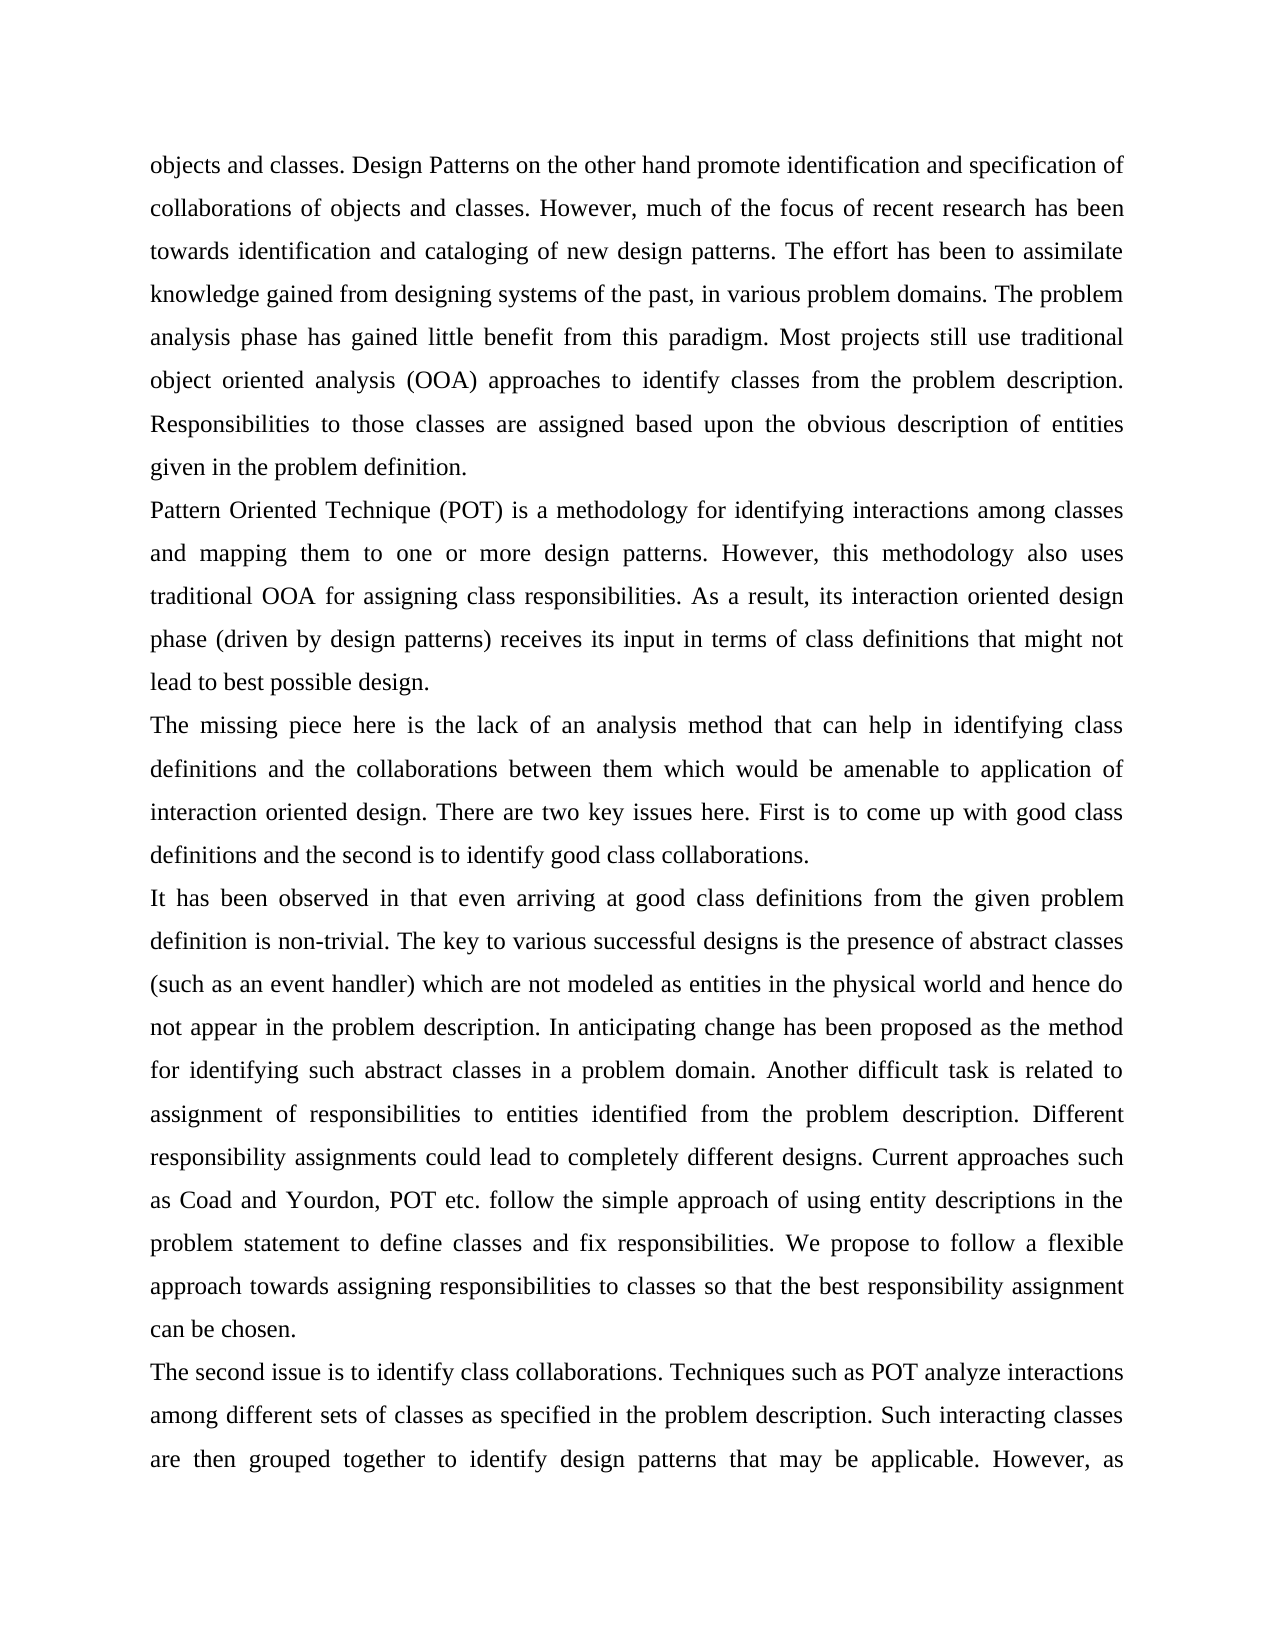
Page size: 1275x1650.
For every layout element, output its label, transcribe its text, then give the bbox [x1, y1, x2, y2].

text It has been observed in that even arriving at good class definitions from the given problem definition is non-trivial. The key to various successful designs is the presence of abstract classes (such as an event handler) which are not modeled as entities in the physical world and hence do not appear in the problem description. In anticipating change has been proposed as the method for identifying such abstract classes in a problem domain. Another difficult task is related to assignment of responsibilities to entities identified from the problem description. Different responsibility assignments could lead to completely different designs. Current approaches such as Coad and Yourdon, POT etc. follow the simple approach of using entity descriptions in the problem statement to define classes and fix responsibilities. We propose to follow a flexible approach towards assigning responsibilities to classes so that the best responsibility assignment can be chosen. [150, 883, 1125, 1343]
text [150, 150, 1125, 481]
text Pattern Oriented Technique (POT) is a methodology for identifying interactions among classes and mapping them to one or more design patterns. However, this methodology also uses traditional OOA for assigning class responsibilities. As a result, its interaction oriented design phase (driven by design patterns) receives its input in terms of class definitions that might not lead to best possible design. [150, 495, 1125, 696]
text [150, 1357, 1125, 1472]
text The missing piece here is the lack of an analysis method that can help in identifying class definitions and the collaborations between them which would be amenable to application of interaction oriented design. There are two key issues here. First is to come up with good class definitions and the second is to identify good class collaborations. [150, 711, 1125, 869]
